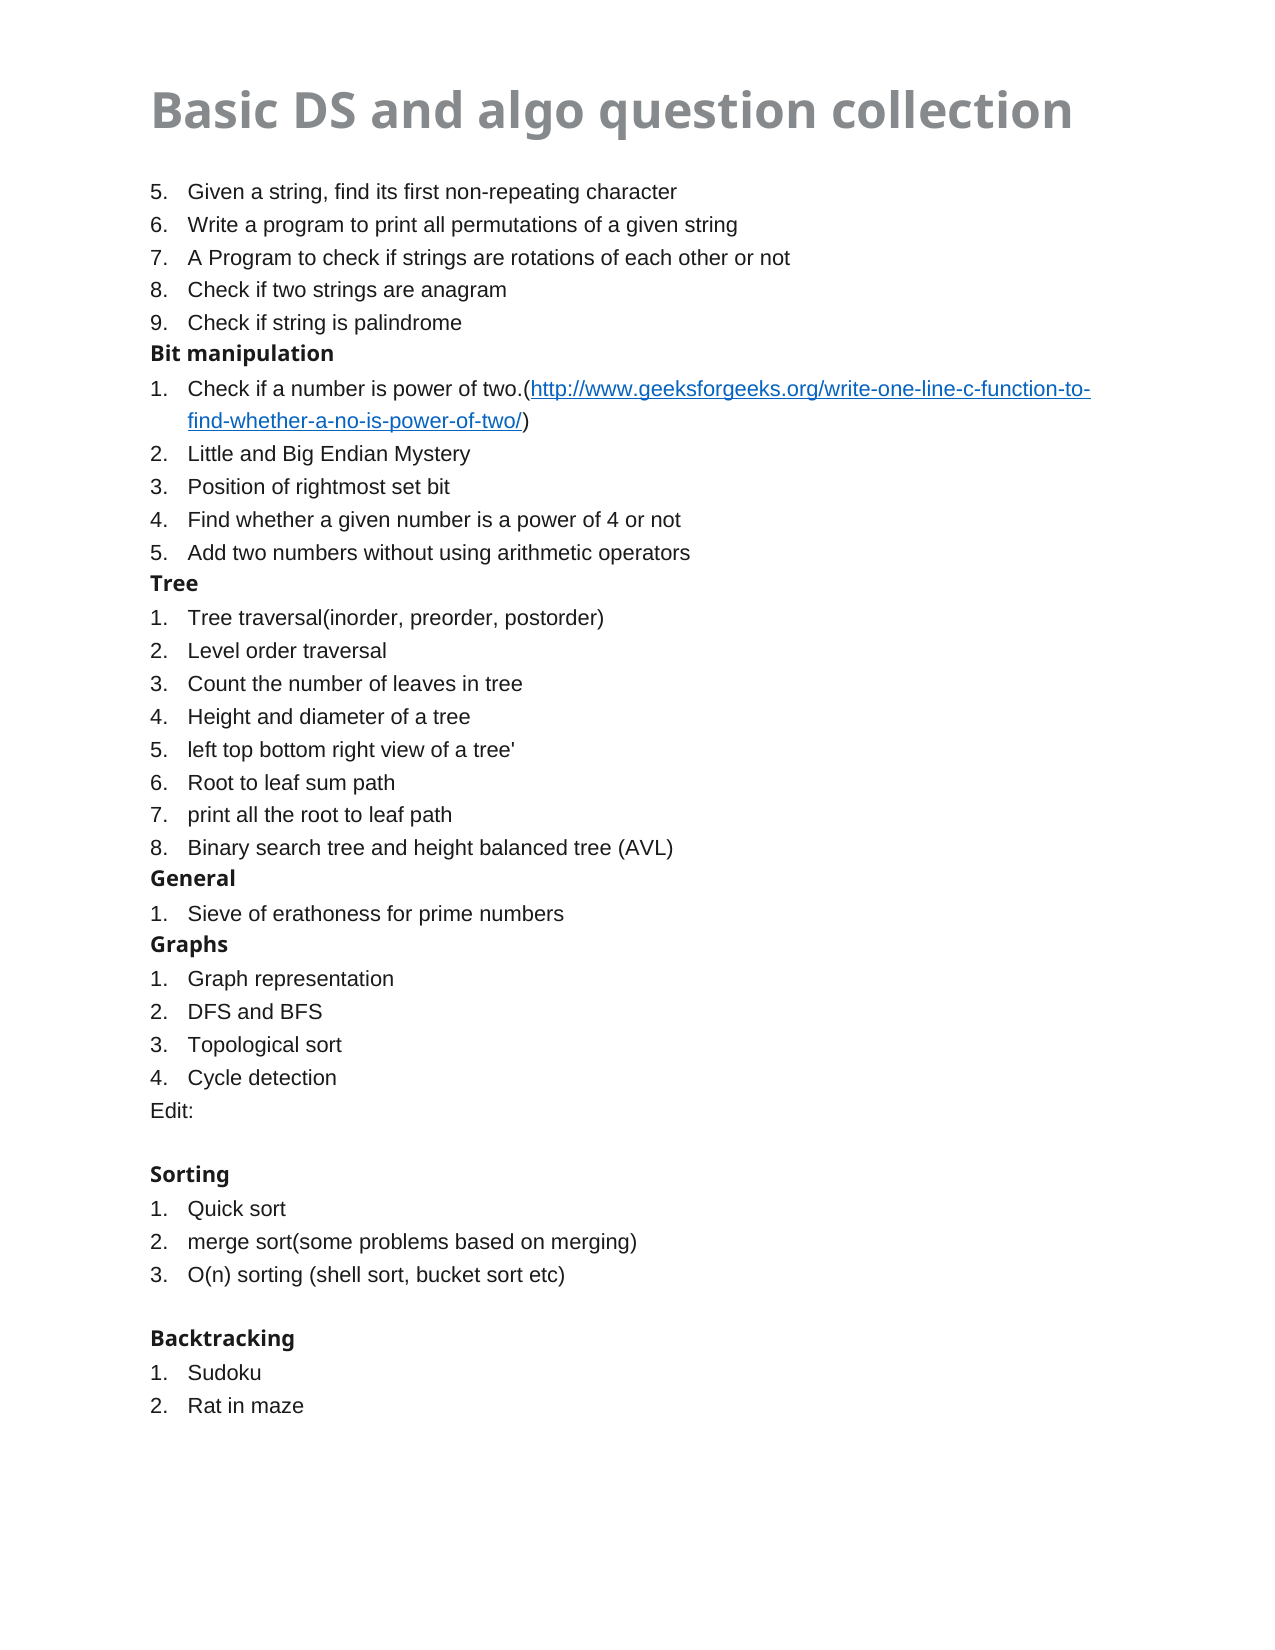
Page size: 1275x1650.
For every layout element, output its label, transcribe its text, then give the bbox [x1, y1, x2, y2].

list Check if two strings are anagram [150, 269, 1100, 302]
list Little and Big Endian Mystery [150, 434, 1100, 466]
list A Program to check if strings are rotations of each other or not [150, 237, 1100, 269]
list Topological sort [150, 1024, 1100, 1057]
list Given a string, find its first non-repeating character [150, 171, 1100, 204]
list Sudoku [150, 1352, 1100, 1385]
list merge sort(some problems based on merging) [150, 1221, 1100, 1254]
list left top bottom right view of a tree' [150, 729, 1100, 762]
list print all the root to leaf path [150, 794, 1100, 827]
list Rat in maze [150, 1385, 1100, 1418]
list Check if a number is power of two.(http://www.geeksforgeeks.org/write-one-line-c-function-to-find-whether-a-no-is-power-of-two/) [150, 368, 1100, 434]
list Position of rightmost set bit [150, 466, 1100, 499]
list Check if string is palindrome [150, 302, 1100, 335]
list Add two numbers without using arithmetic operators [150, 532, 1100, 565]
list Binary search tree and height balanced tree (AVL) [150, 827, 1100, 860]
list Write a program to print all permutations of a given string [150, 204, 1100, 237]
text Sorting [150, 1156, 1125, 1188]
list Root to leaf sum path [150, 762, 1100, 794]
text Bit manipulation [150, 335, 1125, 368]
list Height and diameter of a tree [150, 696, 1100, 729]
text Tree [150, 565, 1125, 598]
list Tree traversal(inorder, preorder, postorder) [150, 598, 1100, 631]
text Edit: [150, 1090, 1125, 1123]
text Backtracking [150, 1319, 1125, 1352]
list Count the number of leaves in tree [150, 663, 1100, 696]
list Cycle detection [150, 1057, 1100, 1090]
list O(n) sorting (shell sort, bucket sort etc) [150, 1254, 1100, 1287]
list Sieve of erathoness for prime numbers [150, 893, 1100, 926]
list Find whether a given number is a power of 4 or not [150, 499, 1100, 532]
text General [150, 860, 1125, 893]
text Graphs [150, 926, 1125, 959]
list Graph representation [150, 959, 1100, 991]
list Quick sort [150, 1188, 1100, 1221]
list Level order traversal [150, 631, 1100, 663]
list DFS and BFS [150, 991, 1100, 1024]
